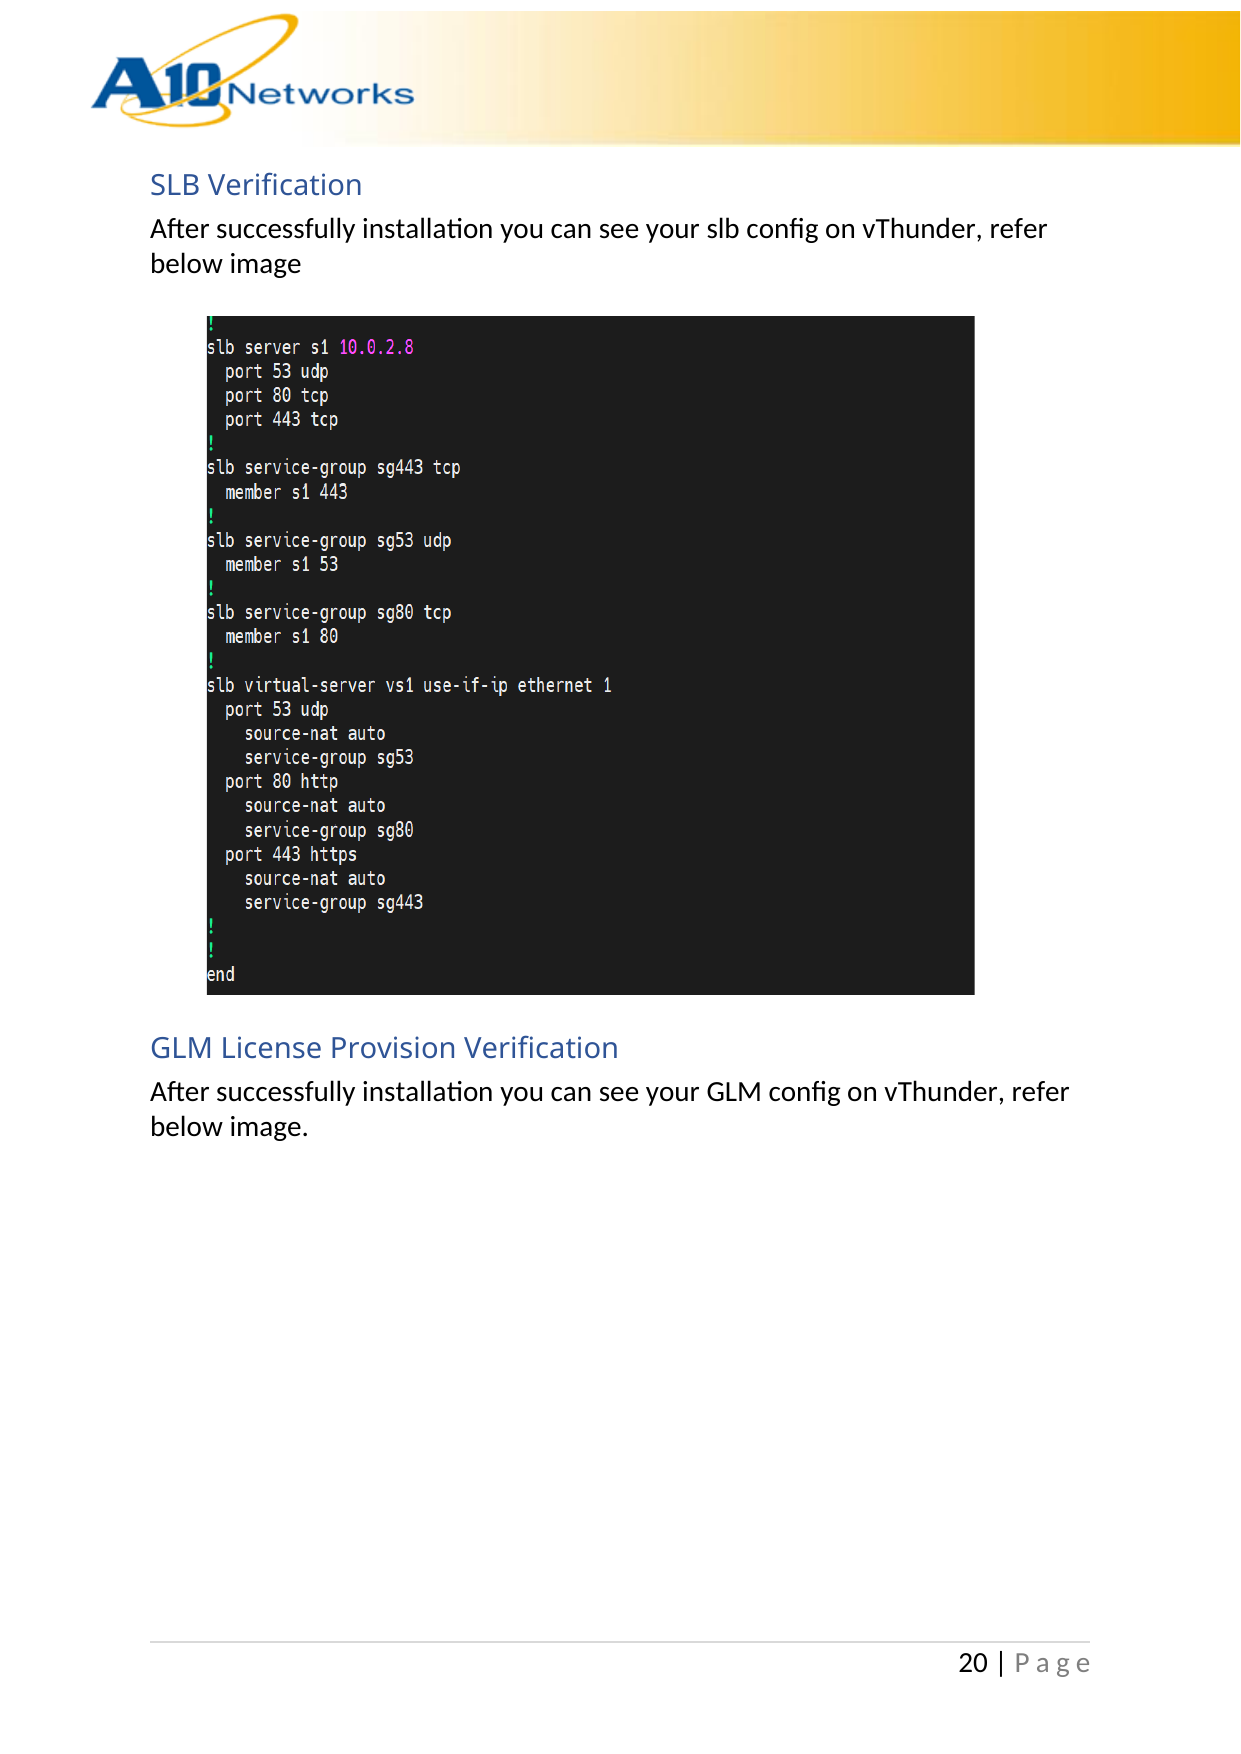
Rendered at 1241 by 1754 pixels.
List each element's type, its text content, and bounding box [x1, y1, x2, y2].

subtitle SLB Verification [150, 164, 1090, 204]
text After successfully installation you can see your GLM config on vThunder, refer below image. [150, 1073, 1090, 1144]
picture [206, 316, 975, 995]
subtitle GLM License Provision Verification [150, 1027, 1090, 1067]
picture [0, 11, 1241, 147]
text After successfully installation you can see your slb config on vThunder, refer below image [150, 210, 1090, 281]
